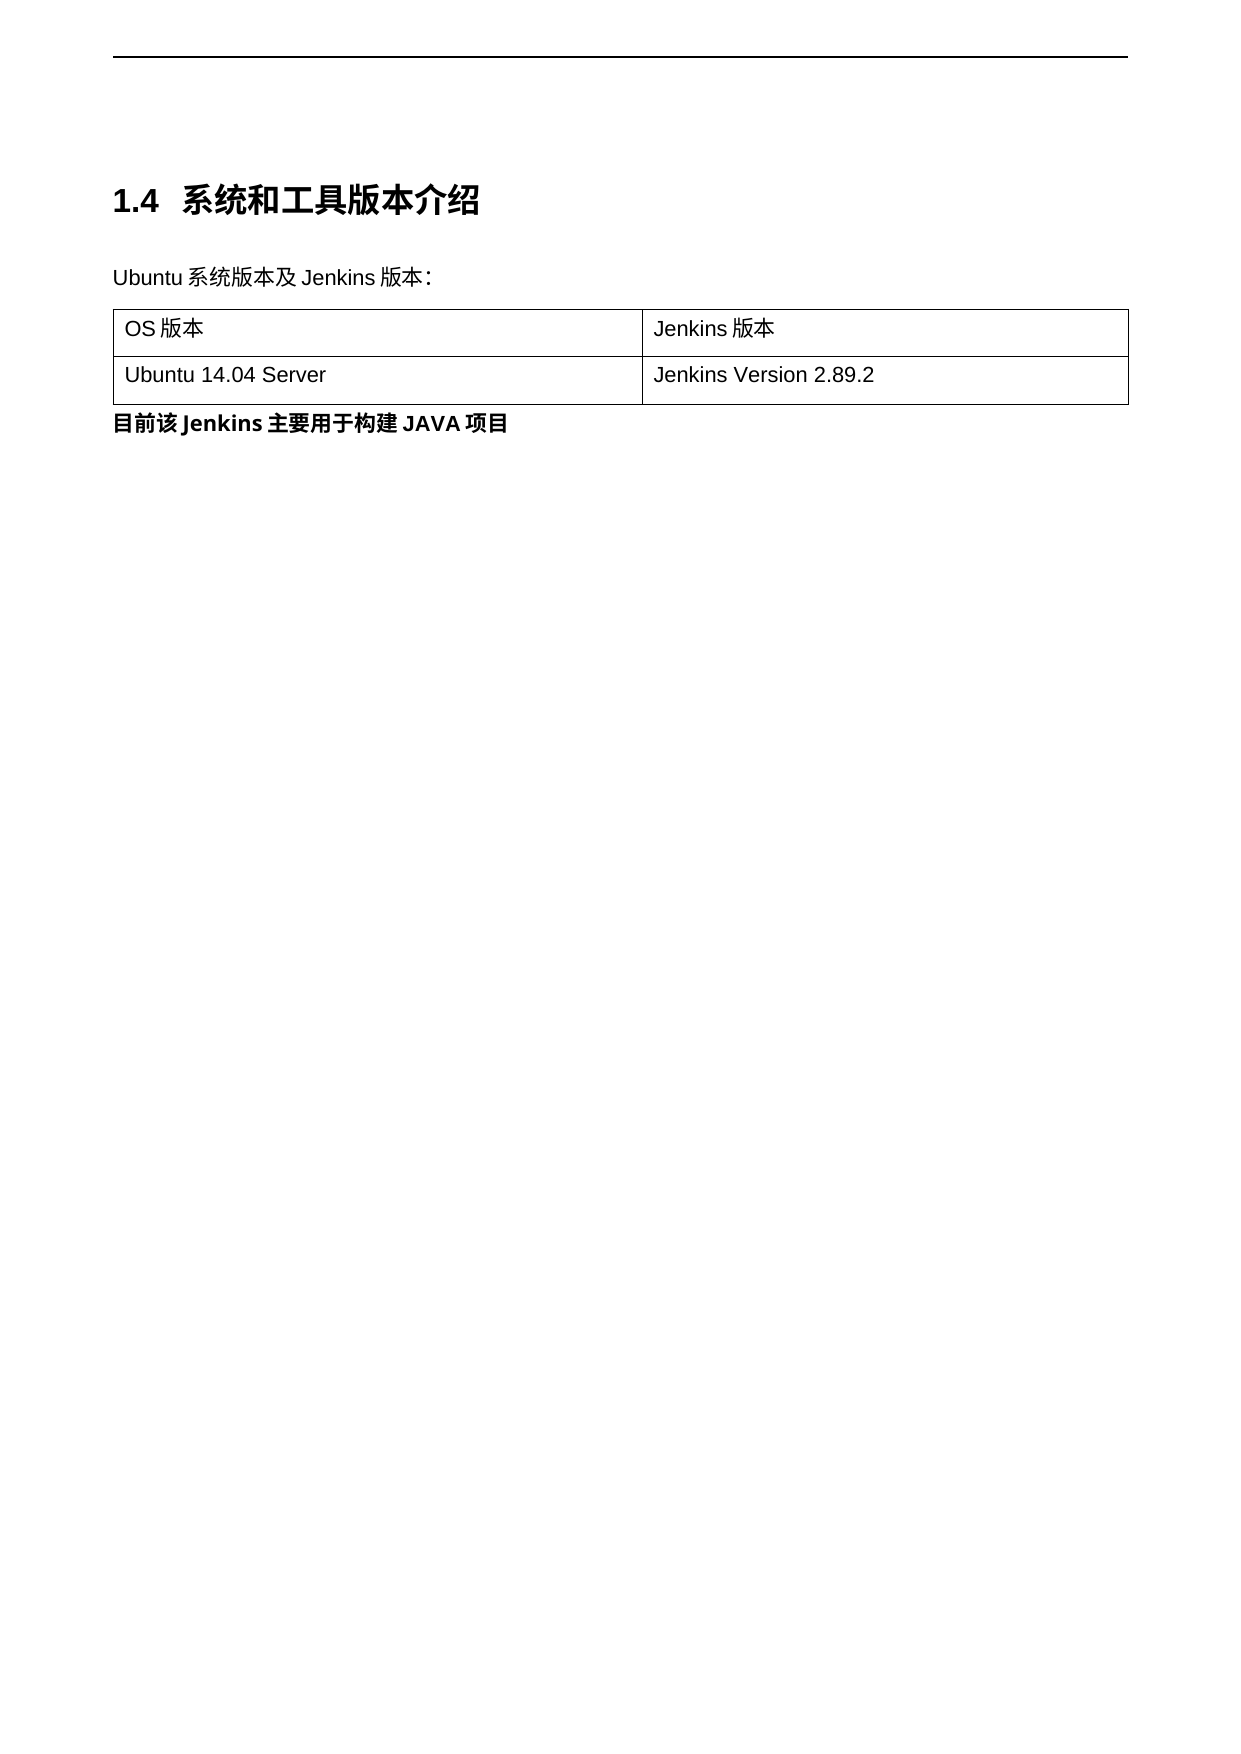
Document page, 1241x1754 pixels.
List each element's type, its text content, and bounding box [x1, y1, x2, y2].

table_cell Ubuntu 14.04 Server [114, 357, 642, 404]
text 目前该Jenkins主要用于构建JAVA项目 [112, 405, 1128, 439]
table_header OS版本 [114, 310, 642, 356]
table_header Jenkins版本 [643, 310, 1128, 356]
subtitle 系统和工具版本介绍 [112, 164, 1128, 232]
text Ubuntu系统版本及Jenkins版本： [112, 259, 1128, 293]
table_cell Jenkins Version 2.89.2 [643, 357, 1128, 404]
